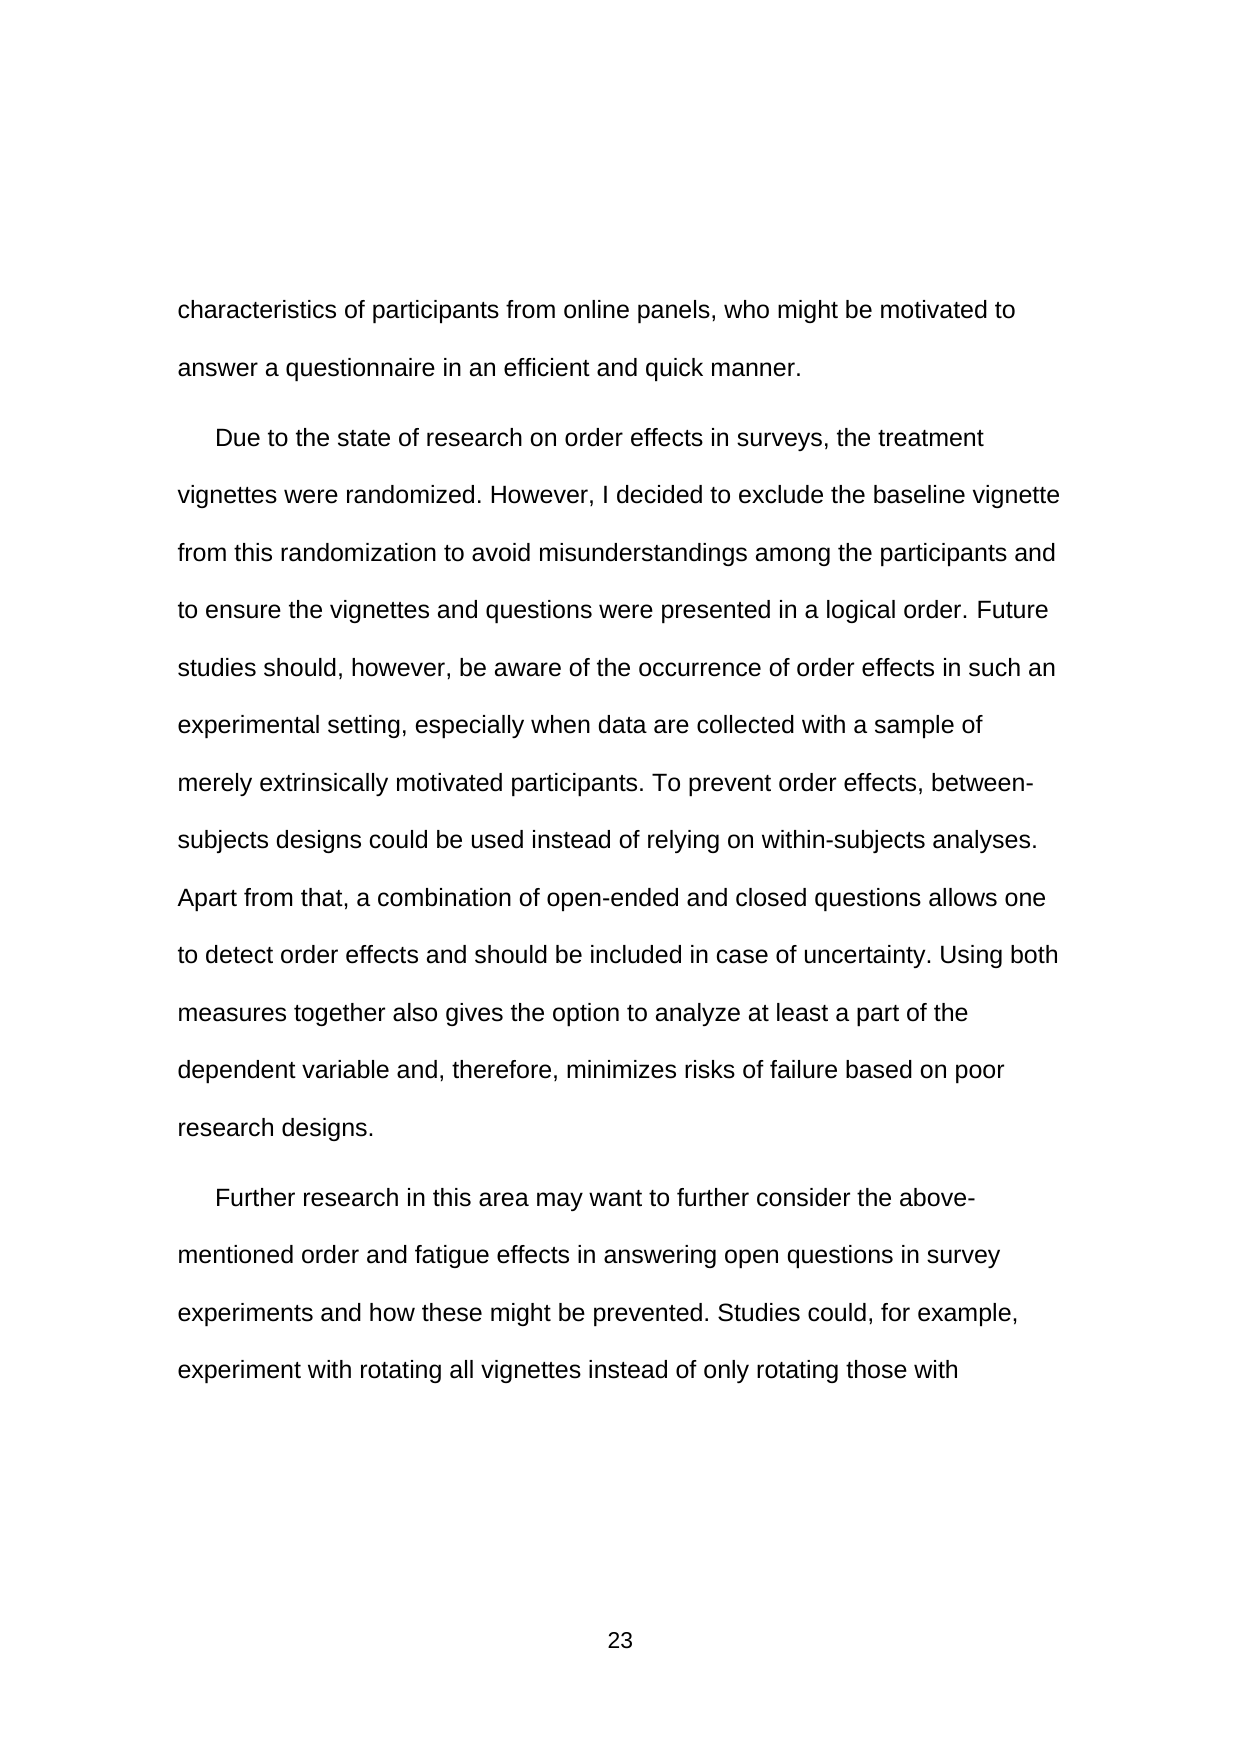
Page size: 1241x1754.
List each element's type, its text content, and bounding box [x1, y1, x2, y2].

text Due to the state of research on order effects in surveys, the treatment vignettes were randomized. However, I decided to exclude the baseline vignette from this randomization to avoid misunderstandings among the participants and to ensure the vignettes and questions were presented in a logical order. Future studies should, however, be aware of the occurrence of order effects in such an experimental setting, especially when data are collected with a sample of merely extrinsically motivated participants. To prevent order effects, between-subjects designs could be used instead of relying on within-subjects analyses. Apart from that, a combination of open-ended and closed questions allows one to detect order effects and should be included in case of uncertainty. Using both measures together also gives the option to analyze at least a part of the dependent variable and, therefore, minimizes risks of failure based on poor research designs. [177, 423, 1063, 1142]
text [177, 295, 1063, 382]
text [177, 1183, 1063, 1384]
